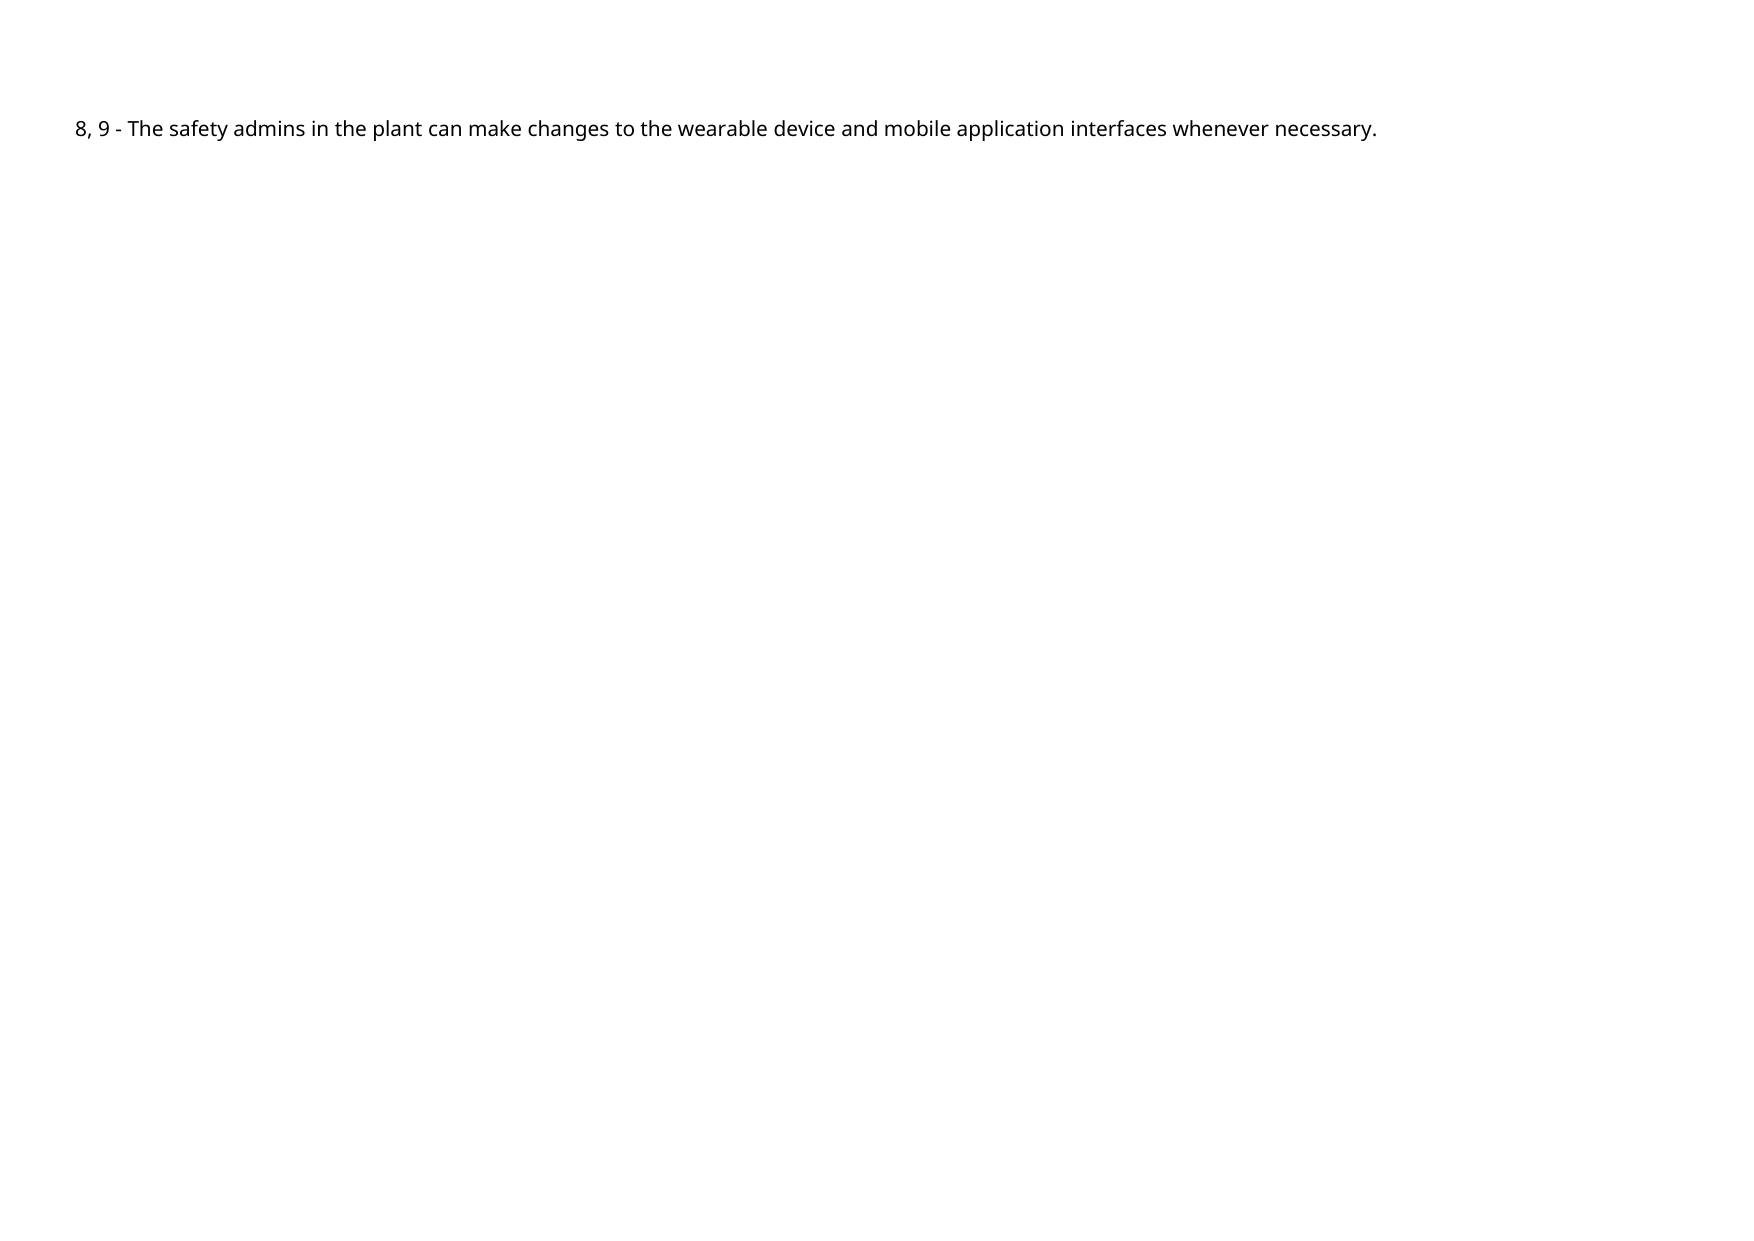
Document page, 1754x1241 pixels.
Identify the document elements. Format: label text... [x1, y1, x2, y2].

text 8, 9 - The safety admins in the plant can make changes to the wearable device and mobile application interfaces whenever necessary. [75, 114, 1691, 143]
